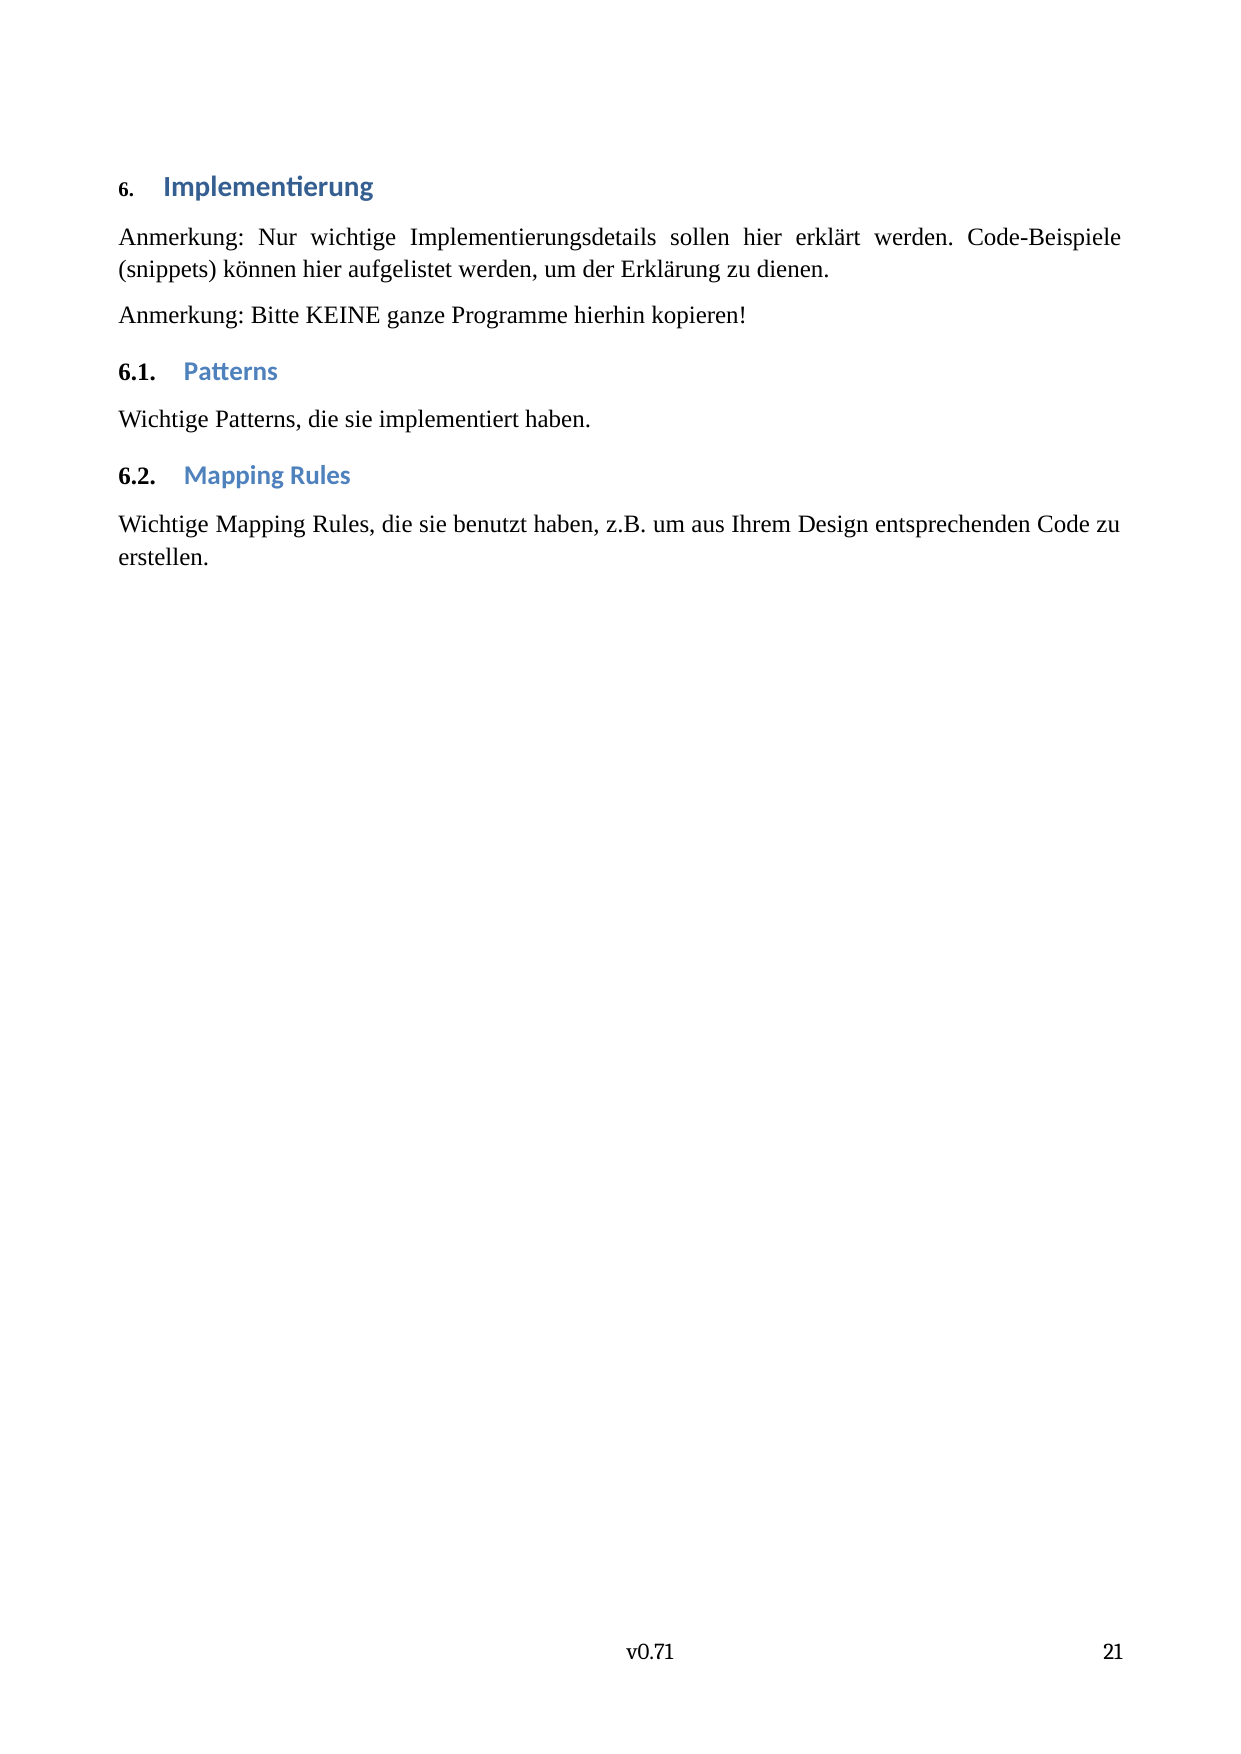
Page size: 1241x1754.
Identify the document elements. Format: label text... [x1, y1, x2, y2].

text Wichtige Patterns, die sie implementiert haben. [118, 404, 1122, 433]
list Patterns [118, 354, 1122, 387]
text Anmerkung: Bitte KEINE ganze Programme hierhin kopieren! [118, 300, 1122, 329]
list Mapping Rules [118, 458, 1122, 491]
text Anmerkung: Nur wichtige Implementierungsdetails sollen hier erklärt werden. Code-Beispiele (snippets) können hier aufgelistet werden, um der Erklärung zu dienen. [118, 222, 1122, 283]
text Wichtige Mapping Rules, die sie benutzt haben, z.B. um aus Ihrem Design entsprechenden Code zu erstellen. [118, 509, 1122, 570]
list Implementierung [118, 168, 1122, 204]
